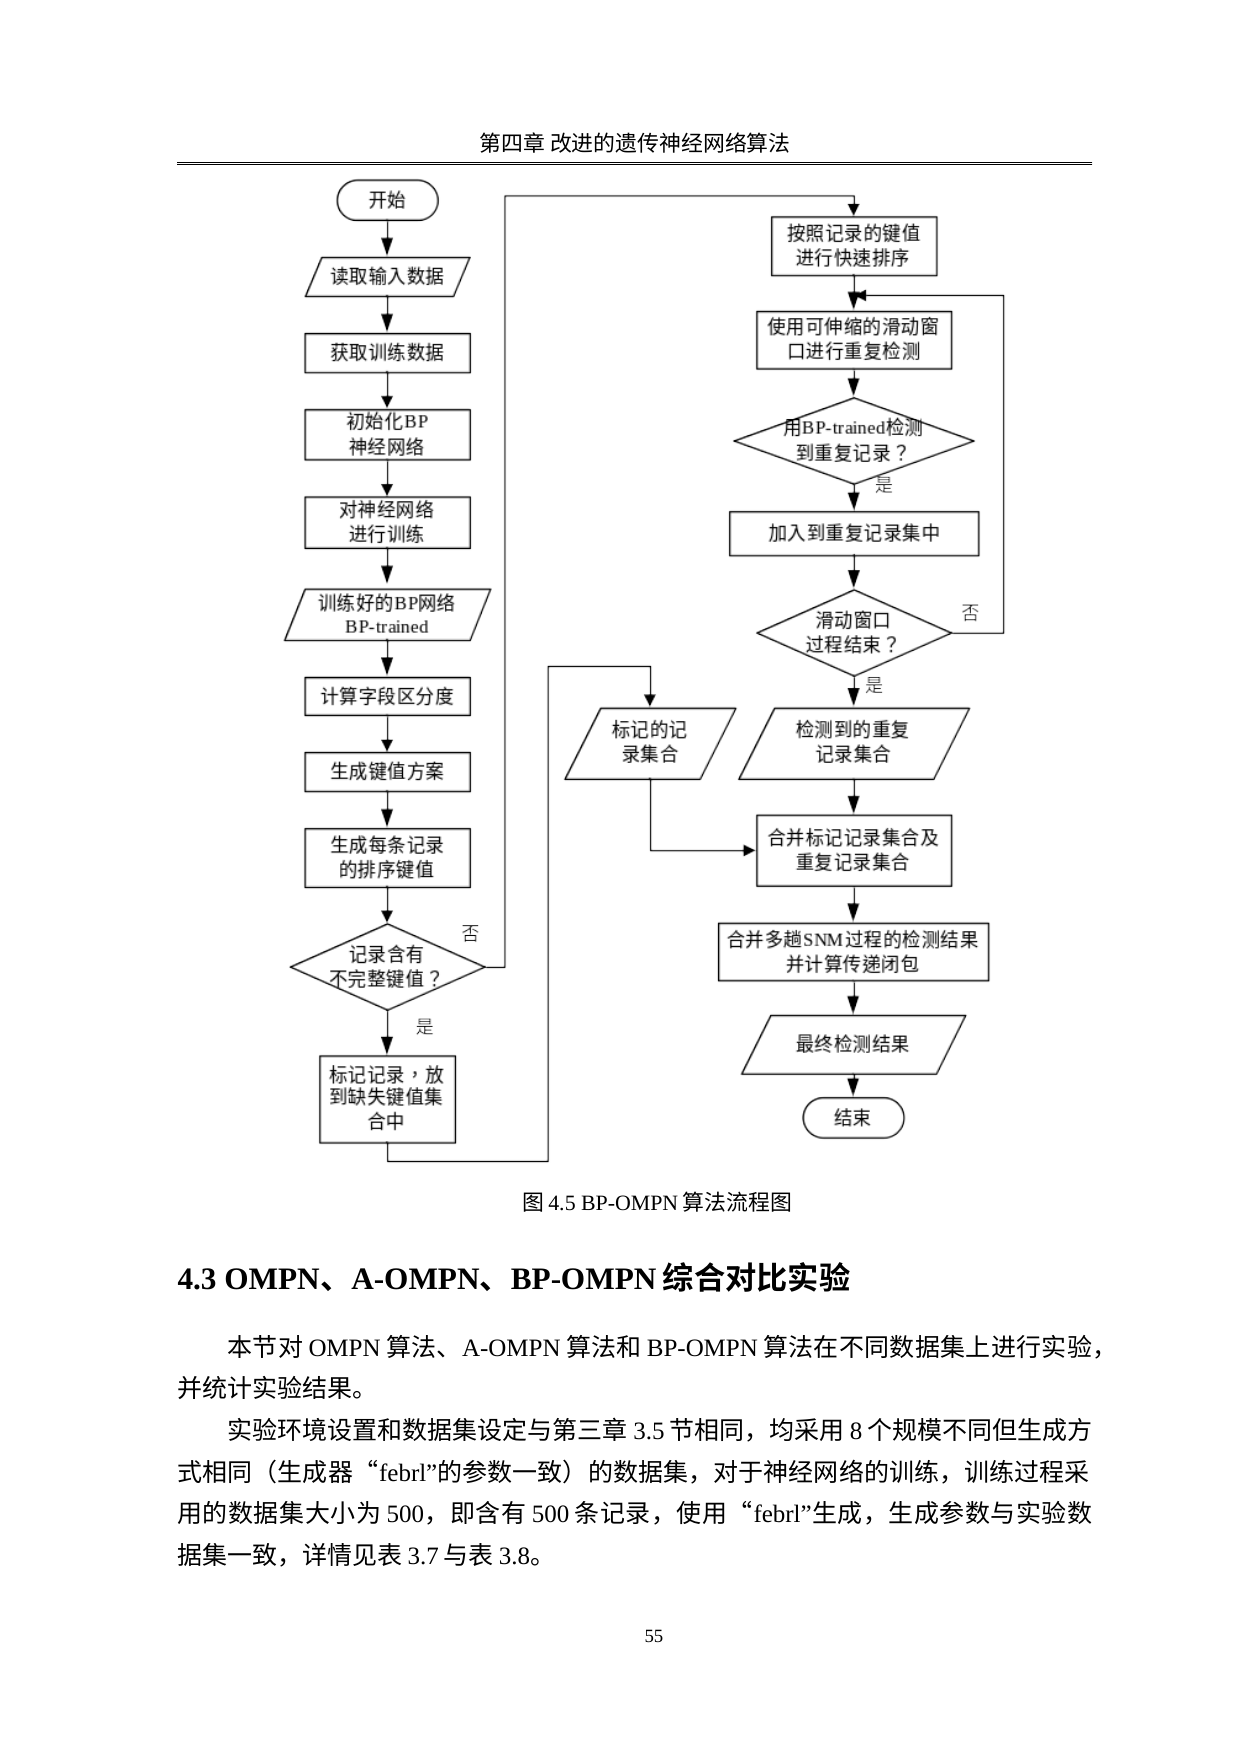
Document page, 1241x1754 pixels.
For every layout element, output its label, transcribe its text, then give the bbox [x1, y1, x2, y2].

text 图4.5 BP-OMPN算法流程图 [177, 1177, 1092, 1218]
text 本节对OMPN算法、A-OMPN算法和BP-OMPN算法在不同数据集上进行实验，并统计实验结果。 [177, 1323, 1092, 1406]
subtitle 4.3 OMPN、A-OMPN、BP-OMPN综合对比实验 [177, 1256, 1092, 1298]
text 实验环境设置和数据集设定与第三章3.5节相同，均采用8个规模不同但生成方式相同（生成器“febrl”的参数一致）的数据集，对于神经网络的训练，训练过程采用的数据集大小为500，即含有500条记录，使用“febrl”生成，生成参数与实验数据集一致，详情见表3.7与表3.8。 [177, 1406, 1092, 1573]
